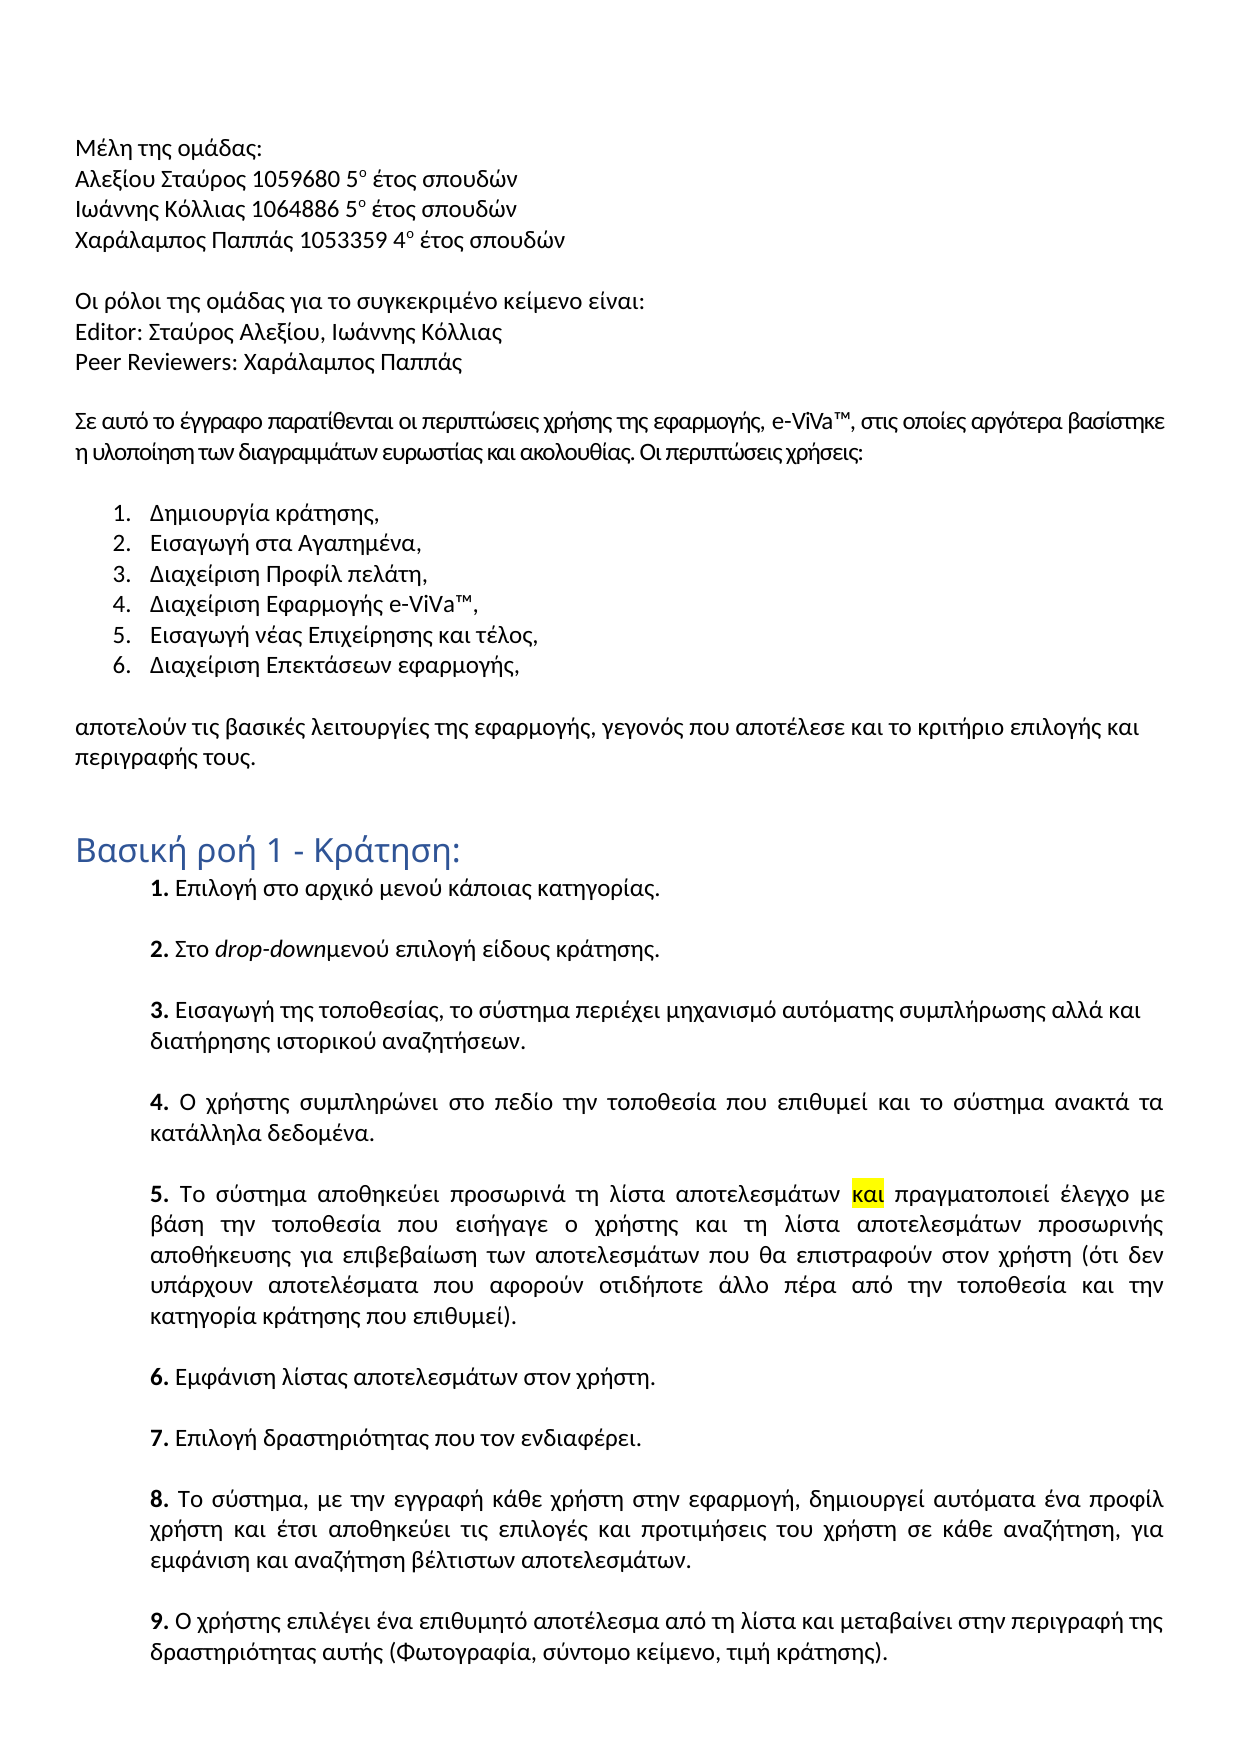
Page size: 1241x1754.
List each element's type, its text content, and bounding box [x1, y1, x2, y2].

text Χαράλαμπος Παππάς 1053359 4ο έτος σπουδών [75, 224, 1165, 254]
subtitle Βασική ροή 1 - Κράτηση: [75, 827, 1165, 873]
text 7. Επιλογή δραστηριότητας που τον ενδιαφέρει. [150, 1422, 1165, 1452]
list Διαχείριση Επεκτάσεων εφαρμογής, [112, 649, 1165, 680]
title Σε αυτό το έγγραφο παρατίθενται οι περιπτώσεις χρήσης της εφαρμογής, e-ViVa™, στις οποίες αργότερα βασίστηκε η υλοποίηση των διαγραμμάτων ευρωστίας και ακολουθίας. Οι περιπτώσεις χρήσεις: [75, 405, 1165, 466]
text Editor: Σταύρος Αλεξίου, Ιωάννης Κόλλιας [75, 316, 1165, 346]
text Οι ρόλοι της ομάδας για το συγκεκριμένο κείμενο είναι: [75, 285, 1165, 316]
text 2. Στο drop-downμενού επιλογή είδους κράτησης. [150, 934, 1165, 964]
list Εισαγωγή στα Αγαπημένα, [112, 527, 1165, 558]
text Αλεξίου Σταύρος 1059680 5ο έτος σπουδών Ιωάννης Κόλλιας 1064886 5ο έτος σπουδών [75, 163, 1165, 224]
text 5. Το σύστημα αποθηκεύει προσωρινά τη λίστα αποτελεσμάτων και πραγματοποιεί έλεγχο με βάση την τοποθεσία που εισήγαγε ο χρήστης και τη λίστα αποτελεσμάτων προσωρινής αποθήκευσης για επιβεβαίωση των αποτελεσμάτων που θα επιστραφούν στον χρήστη (ότι δεν υπάρχουν αποτελέσματα που αφορούν οτιδήποτε άλλο πέρα από την τοποθεσία και την κατηγορία κράτησης που επιθυμεί). [150, 1178, 1165, 1330]
text 4. Ο χρήστης συμπληρώνει στο πεδίο την τοποθεσία που επιθυμεί και το σύστημα ανακτά τα κατάλληλα δεδομένα. [150, 1086, 1165, 1147]
text 8. Το σύστημα, με την εγγραφή κάθε χρήστη στην εφαρμογή, δημιουργεί αυτόματα ένα προφίλ χρήστη και έτσι αποθηκεύει τις επιλογές και προτιμήσεις του χρήστη σε κάθε αναζήτηση, για εμφάνιση και αναζήτηση βέλτιστων αποτελεσμάτων. [150, 1483, 1165, 1574]
text Μέλη της ομάδας: [75, 132, 1165, 163]
list Διαχείριση Προφίλ πελάτη, [112, 558, 1165, 588]
text 6. Εμφάνιση λίστας αποτελεσμάτων στον χρήστη. [150, 1361, 1165, 1391]
text 9. Ο χρήστης επιλέγει ένα επιθυμητό αποτέλεσμα από τη λίστα και μεταβαίνει στην περιγραφή της δραστηριότητας αυτής (Φωτογραφία, σύντομο κείμενο, τιμή κράτησης). [150, 1605, 1165, 1666]
list Διαχείριση Εφαρμογής e-ViVa™, [112, 588, 1165, 619]
text 1. Επιλογή στο αρχικό μενού κάποιας κατηγορίας. [150, 873, 1165, 903]
text 3. Εισαγωγή της τοποθεσίας, το σύστημα περιέχει μηχανισμό αυτόματης συμπλήρωσης αλλά και διατήρησης ιστορικού αναζητήσεων. [150, 995, 1165, 1056]
list Εισαγωγή νέας Επιχείρησης και τέλος, [112, 619, 1165, 649]
text Peer Reviewers: Χαράλαμπος Παππάς [75, 346, 1165, 377]
list Δημιουργία κράτησης, [112, 497, 1165, 527]
text αποτελούν τις βασικές λειτουργίες της εφαρμογής, γεγονός που αποτέλεσε και το κριτήριο επιλογής και περιγραφής τους. [75, 711, 1165, 772]
